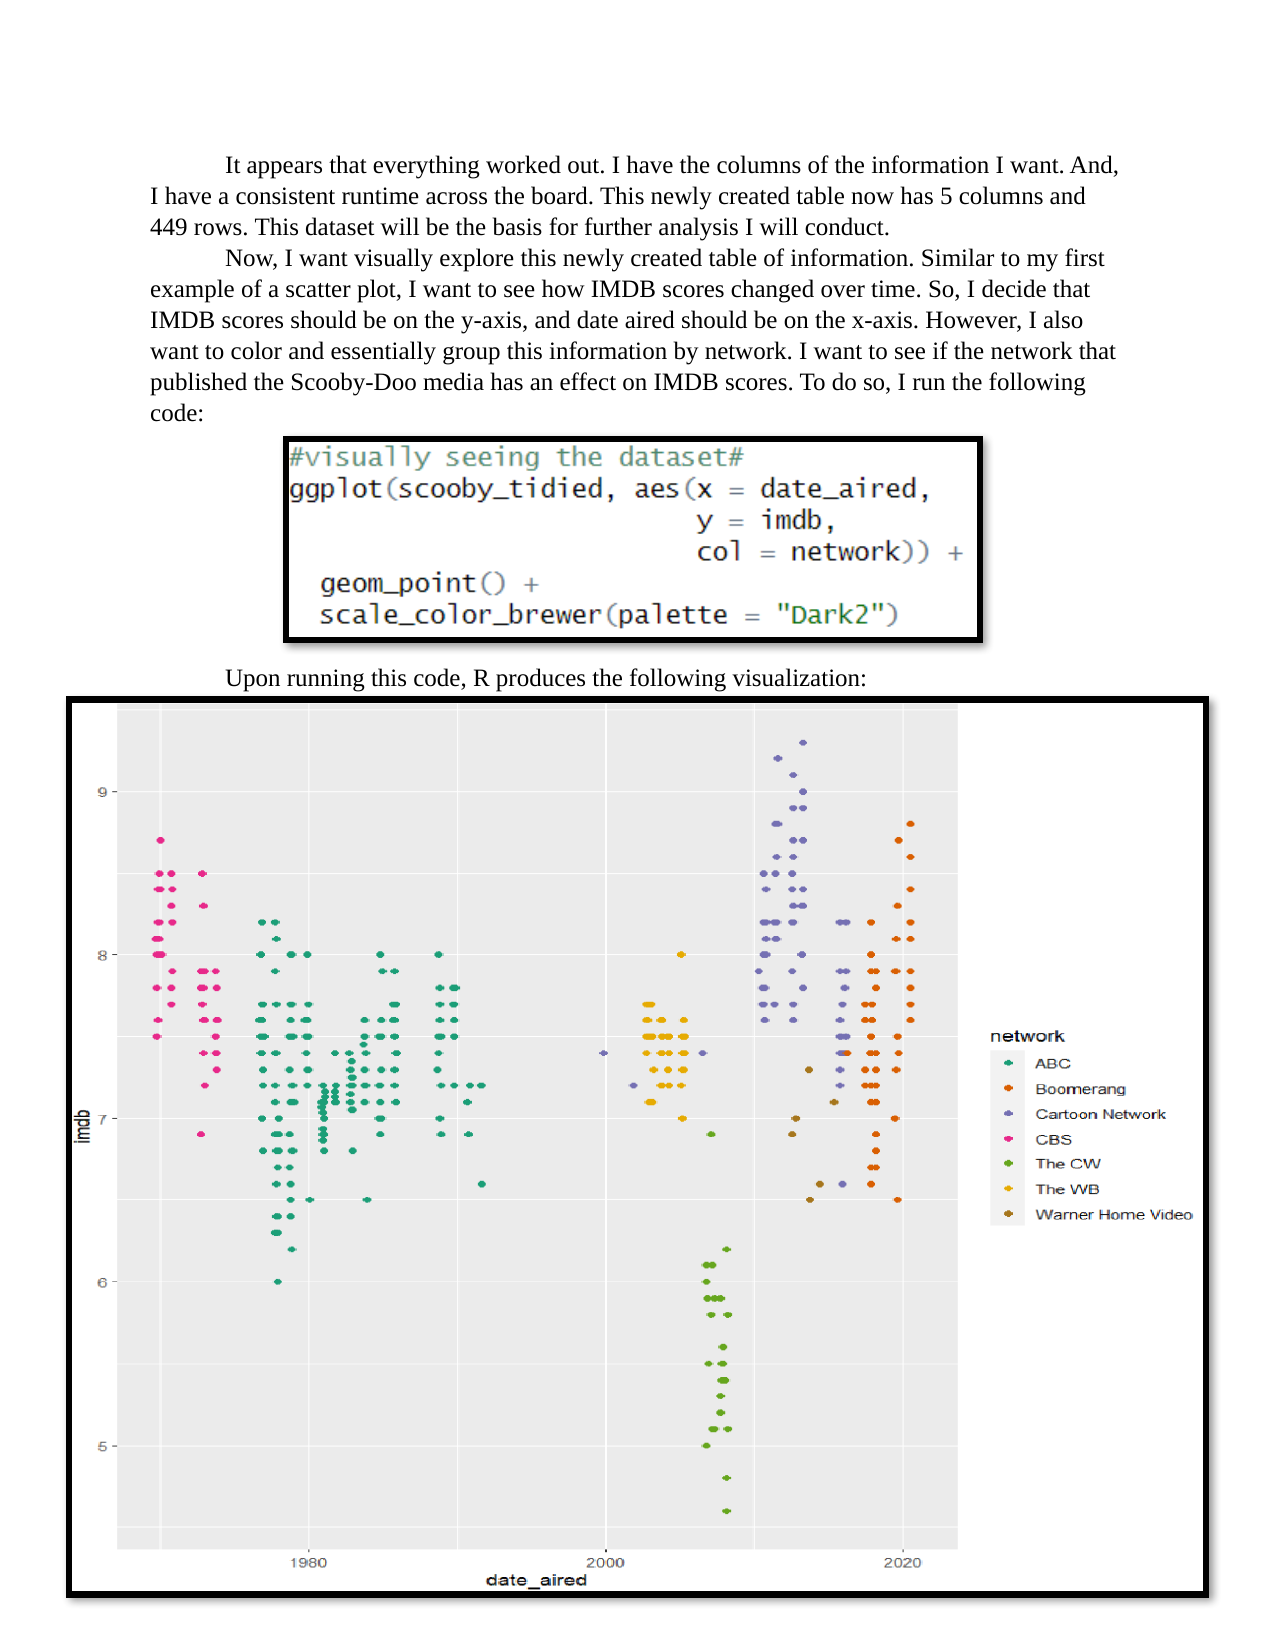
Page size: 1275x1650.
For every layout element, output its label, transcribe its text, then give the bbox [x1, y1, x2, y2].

picture [72, 703, 1203, 1591]
text It appears that everything worked out. I have the columns of the information I want. And, I have a consistent runtime across the board. This newly created table now has 5 columns and 449 rows. This dataset will be the basis for further analysis I will conduct. [150, 150, 1125, 241]
text Upon running this code, R produces the following visualization: [150, 663, 1125, 692]
picture [289, 442, 977, 637]
text Now, I want visually explore this newly created table of information. Similar to my first example of a scatter plot, I want to see how IMDB scores changed over time. So, I decide that IMDB scores should be on the y-axis, and date aired should be on the x-axis. However, I also want to color and essentially group this information by network. I want to see if the network that published the Scooby-Doo media has an effect on IMDB scores. To do so, I run the following code: [150, 243, 1125, 427]
